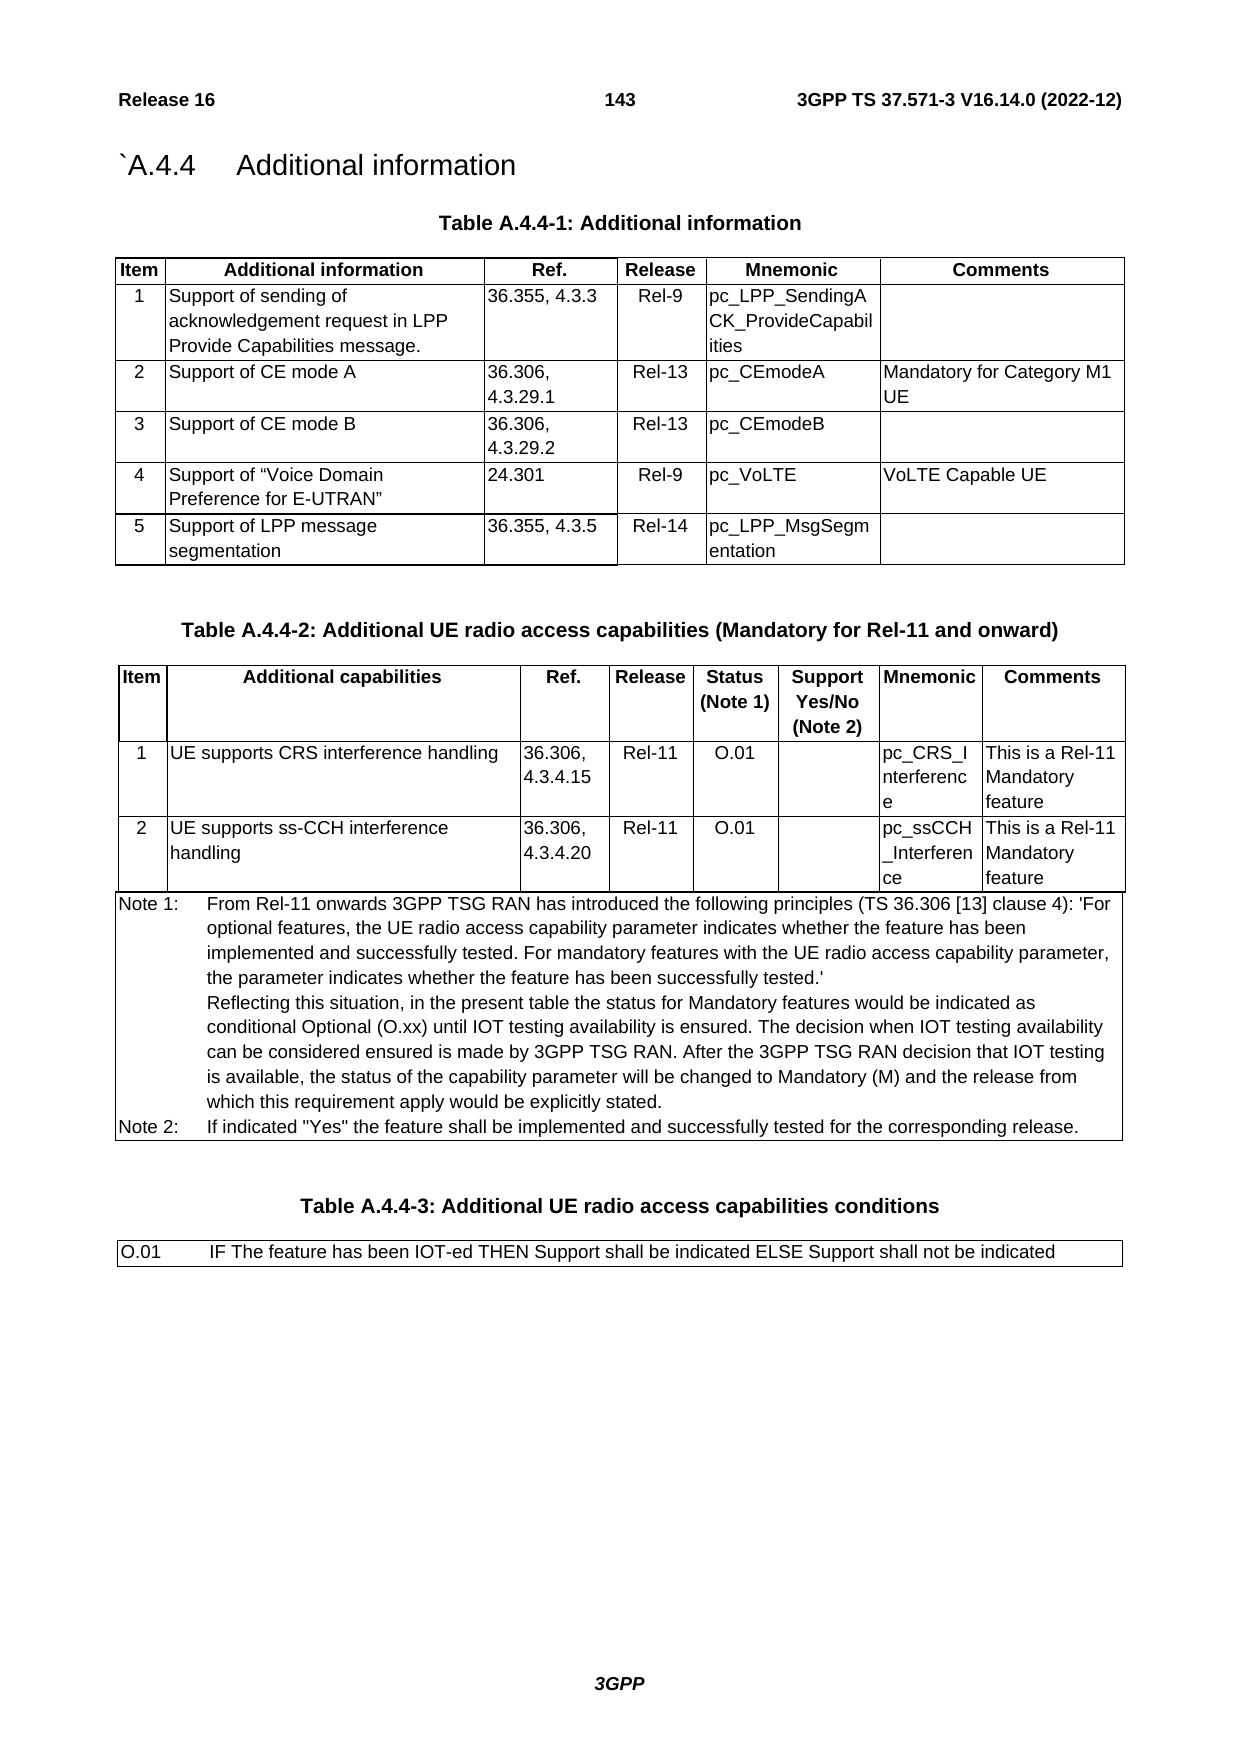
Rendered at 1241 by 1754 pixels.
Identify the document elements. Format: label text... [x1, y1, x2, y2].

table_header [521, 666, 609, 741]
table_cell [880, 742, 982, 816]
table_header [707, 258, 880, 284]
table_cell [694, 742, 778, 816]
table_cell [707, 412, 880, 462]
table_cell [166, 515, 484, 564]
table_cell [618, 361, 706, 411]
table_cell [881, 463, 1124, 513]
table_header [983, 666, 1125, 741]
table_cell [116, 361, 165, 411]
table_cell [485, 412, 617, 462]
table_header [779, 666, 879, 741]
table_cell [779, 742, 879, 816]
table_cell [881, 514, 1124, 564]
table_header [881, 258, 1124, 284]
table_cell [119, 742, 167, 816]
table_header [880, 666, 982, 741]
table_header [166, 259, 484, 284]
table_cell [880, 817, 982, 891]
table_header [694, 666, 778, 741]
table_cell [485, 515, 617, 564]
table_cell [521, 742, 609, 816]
text Table A.4.4-2: Additional UE radio access capabilities (Mandatory for Rel-11 and onward) [118, 618, 1122, 642]
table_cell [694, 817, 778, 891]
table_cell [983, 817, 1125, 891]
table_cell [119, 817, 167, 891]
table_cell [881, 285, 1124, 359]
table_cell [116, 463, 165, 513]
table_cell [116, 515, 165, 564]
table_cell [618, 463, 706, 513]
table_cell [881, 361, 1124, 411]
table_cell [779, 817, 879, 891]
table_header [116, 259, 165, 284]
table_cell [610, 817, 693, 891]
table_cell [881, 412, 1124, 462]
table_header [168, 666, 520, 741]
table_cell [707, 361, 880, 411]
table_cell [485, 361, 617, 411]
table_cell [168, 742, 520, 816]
text Table A.4.4-3: Additional UE radio access capabilities conditions [118, 1194, 1122, 1218]
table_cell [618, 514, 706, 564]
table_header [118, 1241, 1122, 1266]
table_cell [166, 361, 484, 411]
subtitle `A.4.4 Additional rmation [118, 147, 1122, 181]
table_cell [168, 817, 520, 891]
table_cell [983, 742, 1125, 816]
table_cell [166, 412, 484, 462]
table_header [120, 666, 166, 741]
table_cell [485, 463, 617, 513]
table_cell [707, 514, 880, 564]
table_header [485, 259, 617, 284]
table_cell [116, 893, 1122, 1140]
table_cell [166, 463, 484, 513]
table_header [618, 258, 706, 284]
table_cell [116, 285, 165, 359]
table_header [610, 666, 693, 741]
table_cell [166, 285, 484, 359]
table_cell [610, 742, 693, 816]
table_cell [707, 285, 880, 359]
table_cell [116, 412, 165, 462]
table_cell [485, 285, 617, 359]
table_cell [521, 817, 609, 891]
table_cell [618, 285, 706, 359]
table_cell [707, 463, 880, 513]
text Table A.4.4-1: Additional rmation [118, 211, 1122, 235]
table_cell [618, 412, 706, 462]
